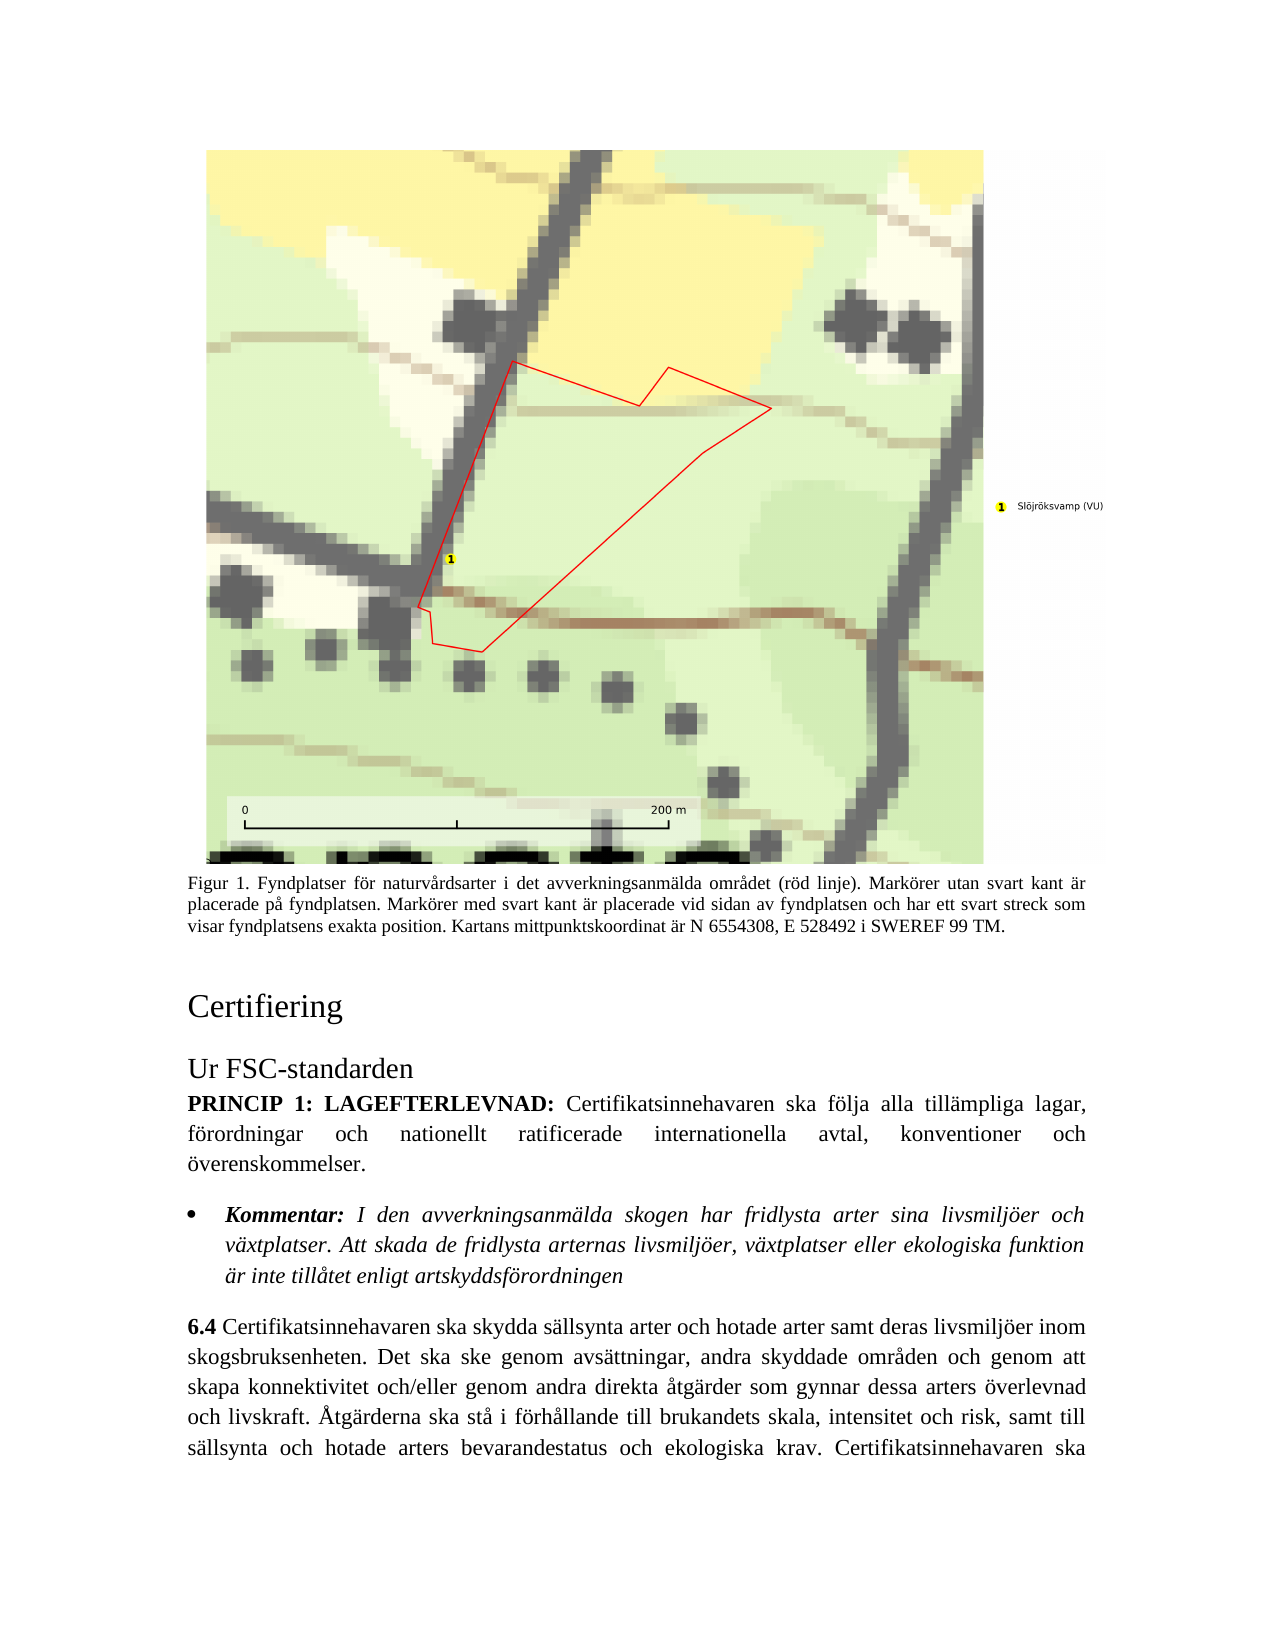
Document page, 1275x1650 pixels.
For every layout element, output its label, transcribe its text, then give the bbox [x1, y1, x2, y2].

text PRINCIP 1: LAGEFTERLEVNAD: Certifikatsinnehavaren ska följa alla tillämpliga lagar, förordningar och nationellt ratificerade internationella avtal, konventioner och överenskommelser. [187, 1090, 1087, 1177]
picture [206, 150, 1107, 864]
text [187, 1313, 1087, 1460]
text Figur 1. Fyndplatser för naturvårdsarter i det avverkningsanmälda området (röd linje). Markörer utan svart kant är placerade på fyndplatsen. Markörer med svart kant är placerade vid sidan av fyndplatsen och har ett svart streck som visar fyndplatsens exakta position. Kartans mittpunktskoordinat är N 6554308, E 528492 i SWEREF 99 TM. [187, 872, 1087, 936]
subtitle Certifiering [187, 986, 1087, 1025]
list Kommentar: I den avverkningsanmälda skogen har fridlysta arter sina livsmiljöer och växtplatser. Att skada de fridlysta arternas livsmiljöer, växtplatser eller ekologiska funktion är inte tillåtet enligt artskyddsförordningen [187, 1201, 1087, 1288]
subtitle Ur FSC-standarden [187, 1051, 1087, 1085]
